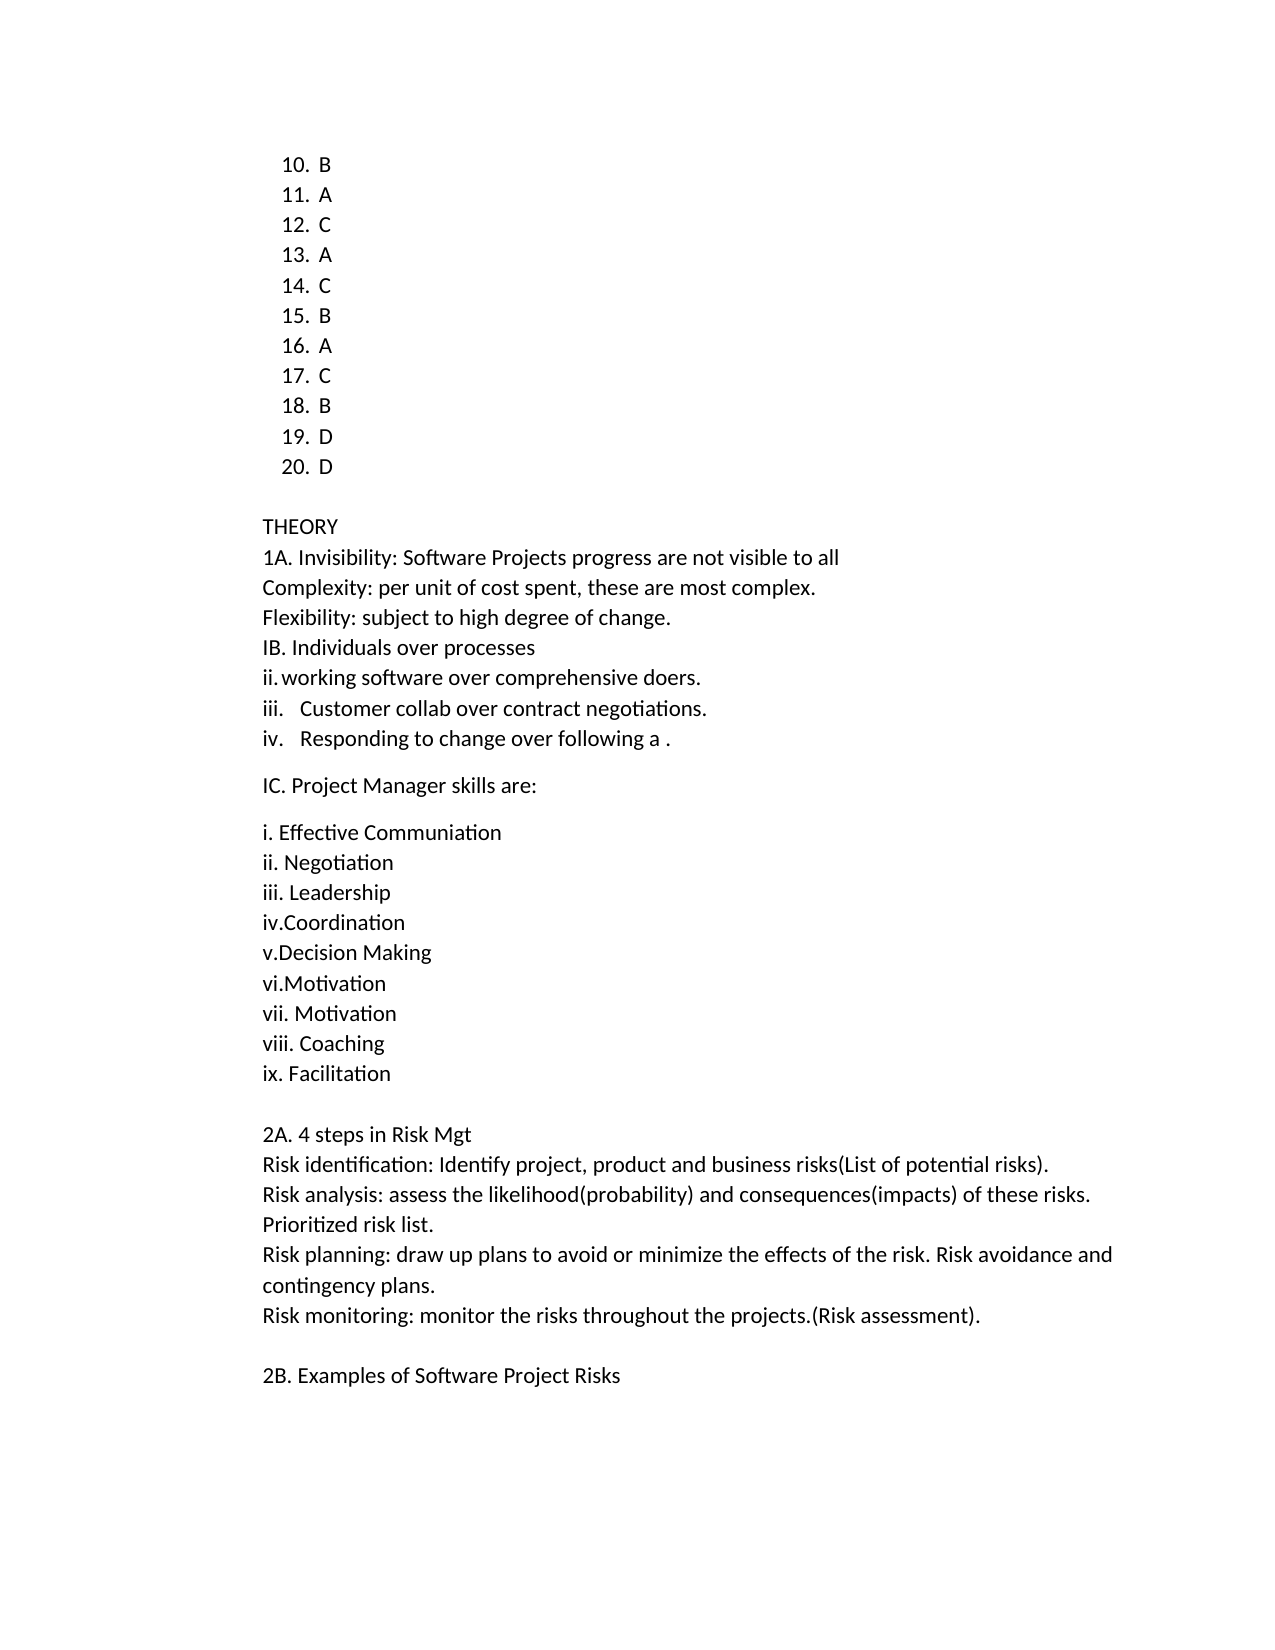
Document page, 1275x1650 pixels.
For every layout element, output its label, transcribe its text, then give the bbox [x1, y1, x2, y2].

list A [281, 331, 1125, 359]
list 2B. Examples of Software Project Risks [262, 1361, 1125, 1389]
list D [281, 452, 1125, 480]
list iv.Coordination [262, 908, 1125, 936]
list Risk analysis: assess the likelihood(probability) and consequences(impacts) of these risks. Prioritized risk list. [262, 1180, 1125, 1238]
list 2A. 4 steps in Risk Mgt [262, 1120, 1125, 1148]
list A [281, 180, 1125, 208]
list C [281, 361, 1125, 389]
list Customer collab over contract negotiations. [262, 694, 1125, 722]
list Risk monitoring: monitor the risks throughout the projects.(Risk assessment). [262, 1301, 1125, 1329]
list ii. Negotiation [262, 848, 1125, 876]
list 1A. Invisibility: Software Projects progress are not visible to all [262, 543, 1125, 571]
list B [281, 392, 1125, 420]
list i. Effective Communiation [262, 818, 1125, 846]
list vi.Motivation [262, 969, 1125, 997]
list B [281, 301, 1125, 329]
list vii. Motivation [262, 999, 1125, 1027]
list THEORY [262, 512, 1125, 541]
list C [281, 210, 1125, 238]
list A [281, 241, 1125, 269]
list IB. Individuals over processes [262, 633, 1125, 661]
text IC. Project Manager skills are: [262, 771, 1125, 799]
list ix. Facilitation [262, 1059, 1125, 1087]
list iii. Leadership [262, 878, 1125, 906]
list D [281, 422, 1125, 450]
list C [281, 271, 1125, 299]
list working software over comprehensive doers. [262, 663, 1125, 692]
list B [281, 150, 1125, 178]
list viii. Coaching [262, 1029, 1125, 1057]
list Risk planning: draw up plans to avoid or minimize the effects of the risk. Risk avoidance and contingency plans. [262, 1241, 1125, 1299]
list Risk identification: Identify project, product and business risks(List of potential risks). [262, 1150, 1125, 1178]
list v.Decision Making [262, 938, 1125, 967]
list Responding to change over following a . [262, 724, 1125, 752]
list Complexity: per unit of cost spent, these are most complex. [262, 573, 1125, 601]
list Flexibility: subject to high degree of change. [262, 603, 1125, 631]
